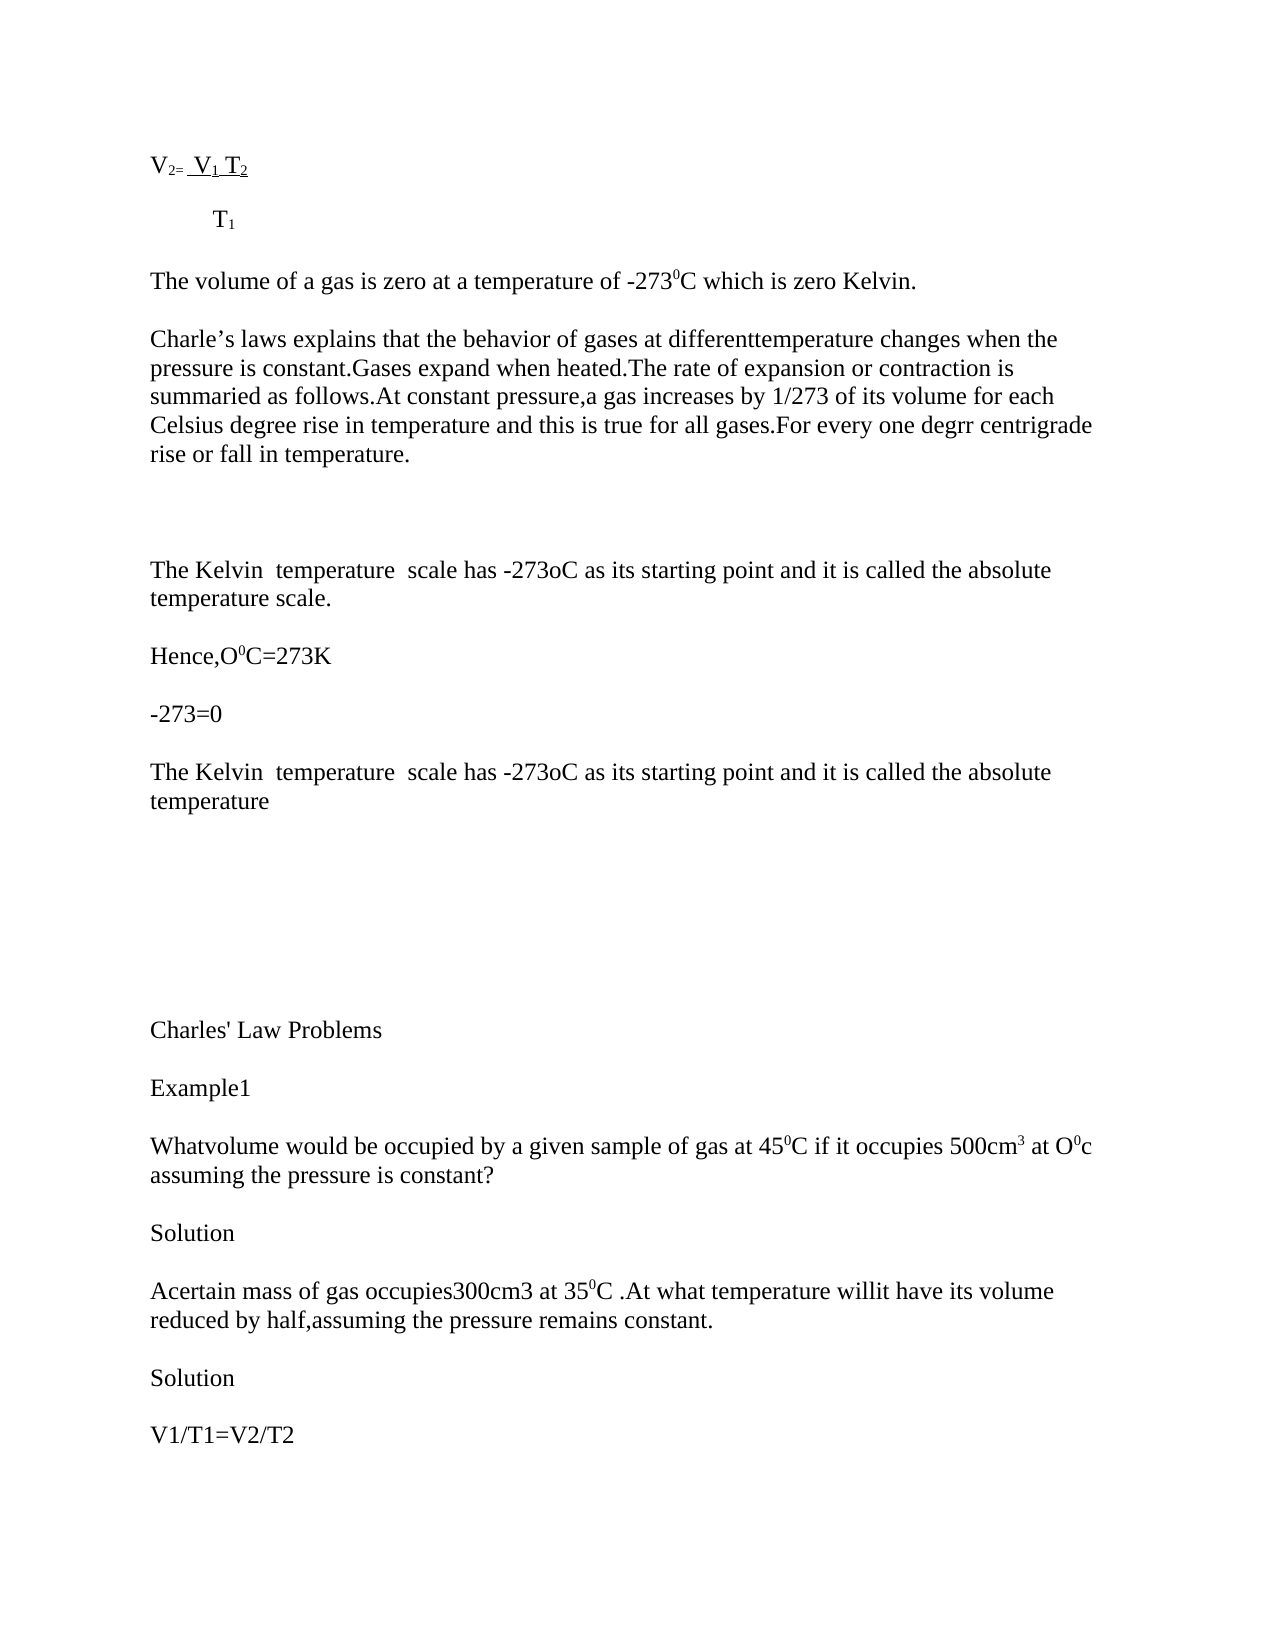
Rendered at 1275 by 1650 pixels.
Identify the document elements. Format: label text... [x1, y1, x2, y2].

text Charles' Law Problems [150, 1016, 1125, 1044]
text The Kelvin temperature scale has -273oC as its starting point and it is called the absolute temperature [150, 757, 1125, 815]
text V2= V1 T2 [150, 150, 1125, 179]
text The volume of a gas is zero at a temperature of -2730C which is zero Kelvin. [150, 266, 1125, 295]
text V1/T1=V2/T2 [150, 1421, 1125, 1449]
text The Kelvin temperature scale has -273oC as its starting point and it is called the absolute temperature scale. [150, 555, 1125, 612]
text T1 [150, 204, 1125, 233]
text Charle’s laws explains that the behavior of gases at differenttemperature changes when the pressure is constant.Gases expand when heated.The rate of expansion or contraction is summaried as follows.At constant pressure,a gas increases by 1/273 of its volume for each Celsius degree rise in temperature and this is true for all gases.For every one degrr centrigrade rise or fall in temperature. [150, 324, 1125, 468]
text Whatvolume would be occupied by a given sample of gas at 450C if it occupies 500cm3 at O0c assuming the pressure is constant? [150, 1131, 1125, 1189]
text Solution [150, 1218, 1125, 1247]
text Solution [150, 1363, 1125, 1391]
text Hence,O0C=273K [150, 641, 1125, 670]
text Example1 [150, 1073, 1125, 1102]
text Acertain mass of gas occupies300cm3 at 350C .At what temperature willit have its volume reduced by half,assuming the pressure remains constant. [150, 1276, 1125, 1333]
text -273=0 [150, 699, 1125, 728]
